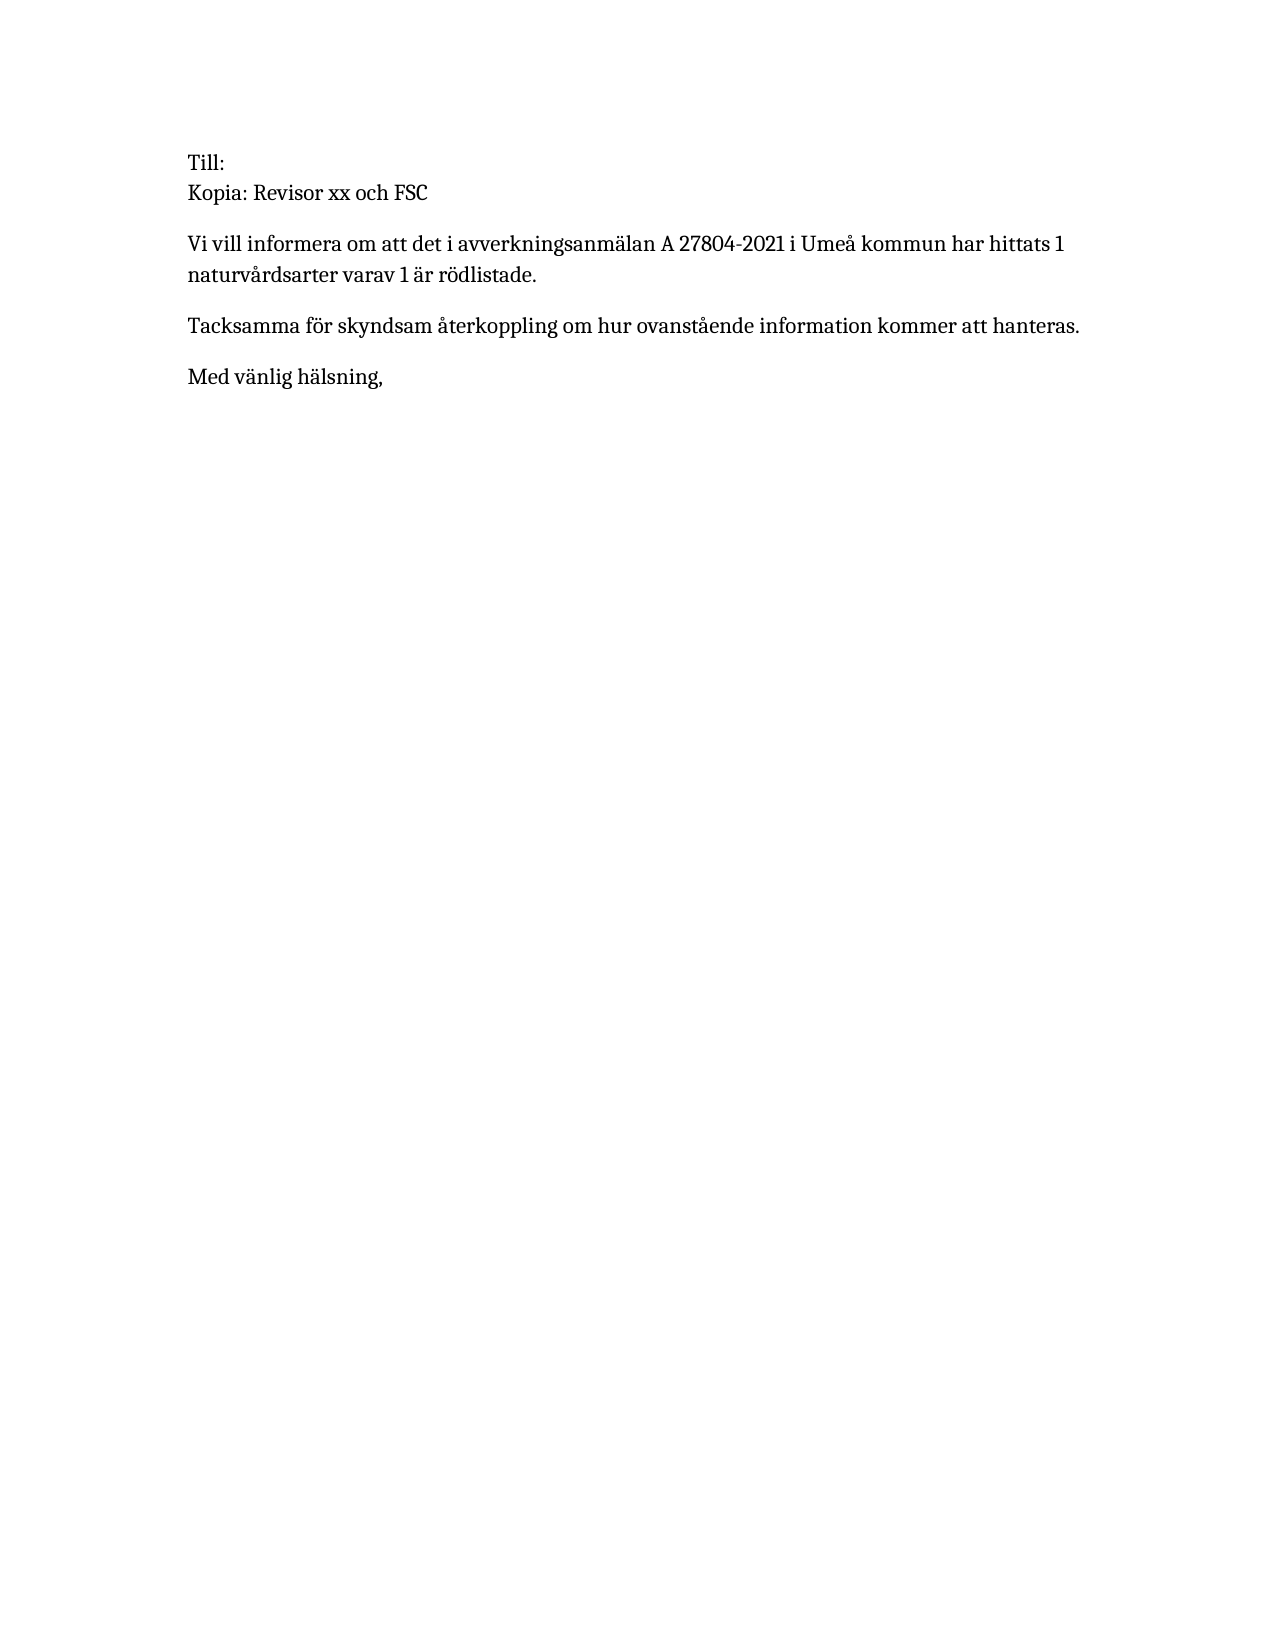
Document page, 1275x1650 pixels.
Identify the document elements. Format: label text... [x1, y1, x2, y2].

text Till: Kopia: Revisor xx och FSC [187, 150, 1087, 207]
text Vi vill informera om att det i avverkningsanmälan A 27804-2021 i Umeå kommun har hittats 1 naturvårdsarter varav 1 är rödlistade. [187, 231, 1087, 288]
text Med vänlig hälsning, [187, 363, 1087, 420]
text Tacksamma för skyndsam återkoppling om hur ovanstående information kommer att hanteras. [187, 312, 1087, 339]
